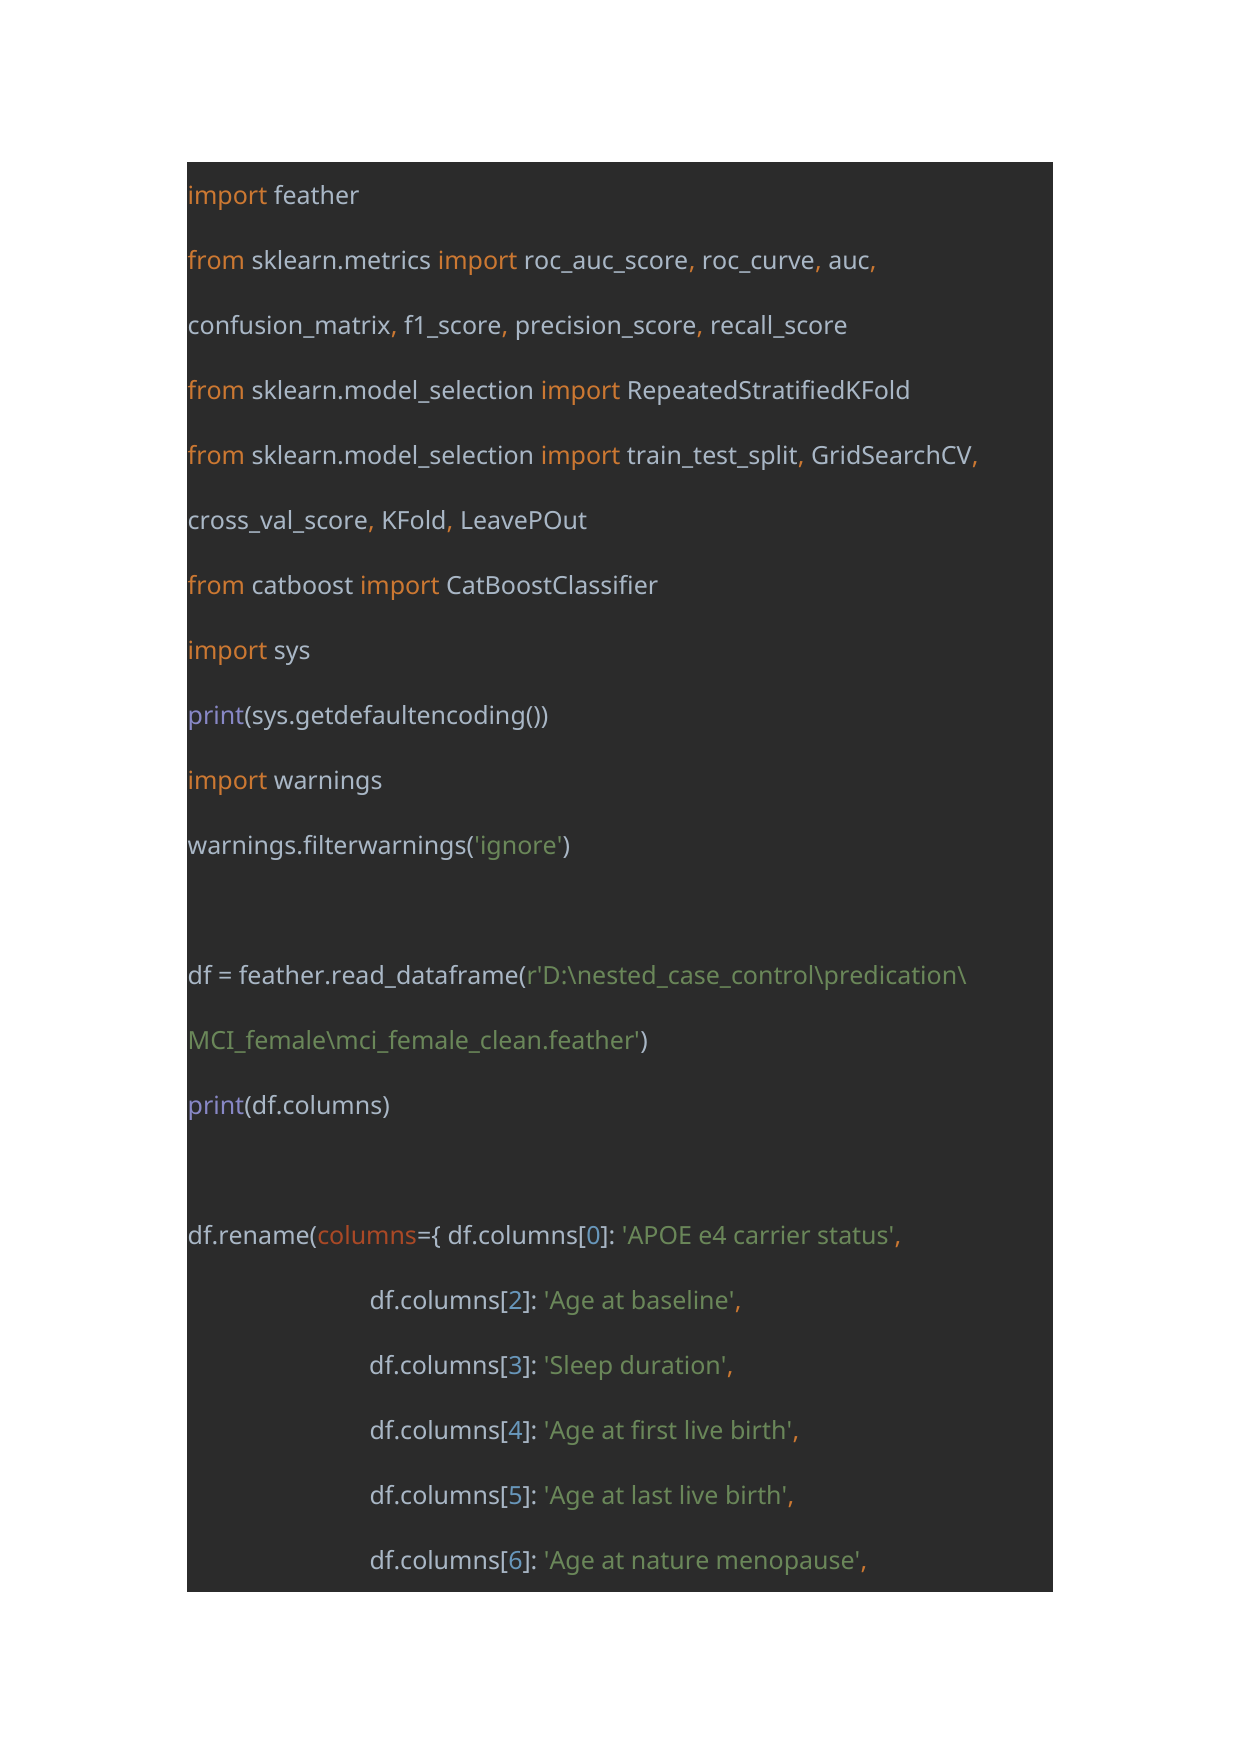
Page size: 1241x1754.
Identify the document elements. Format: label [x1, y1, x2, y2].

text [187, 162, 1053, 1592]
